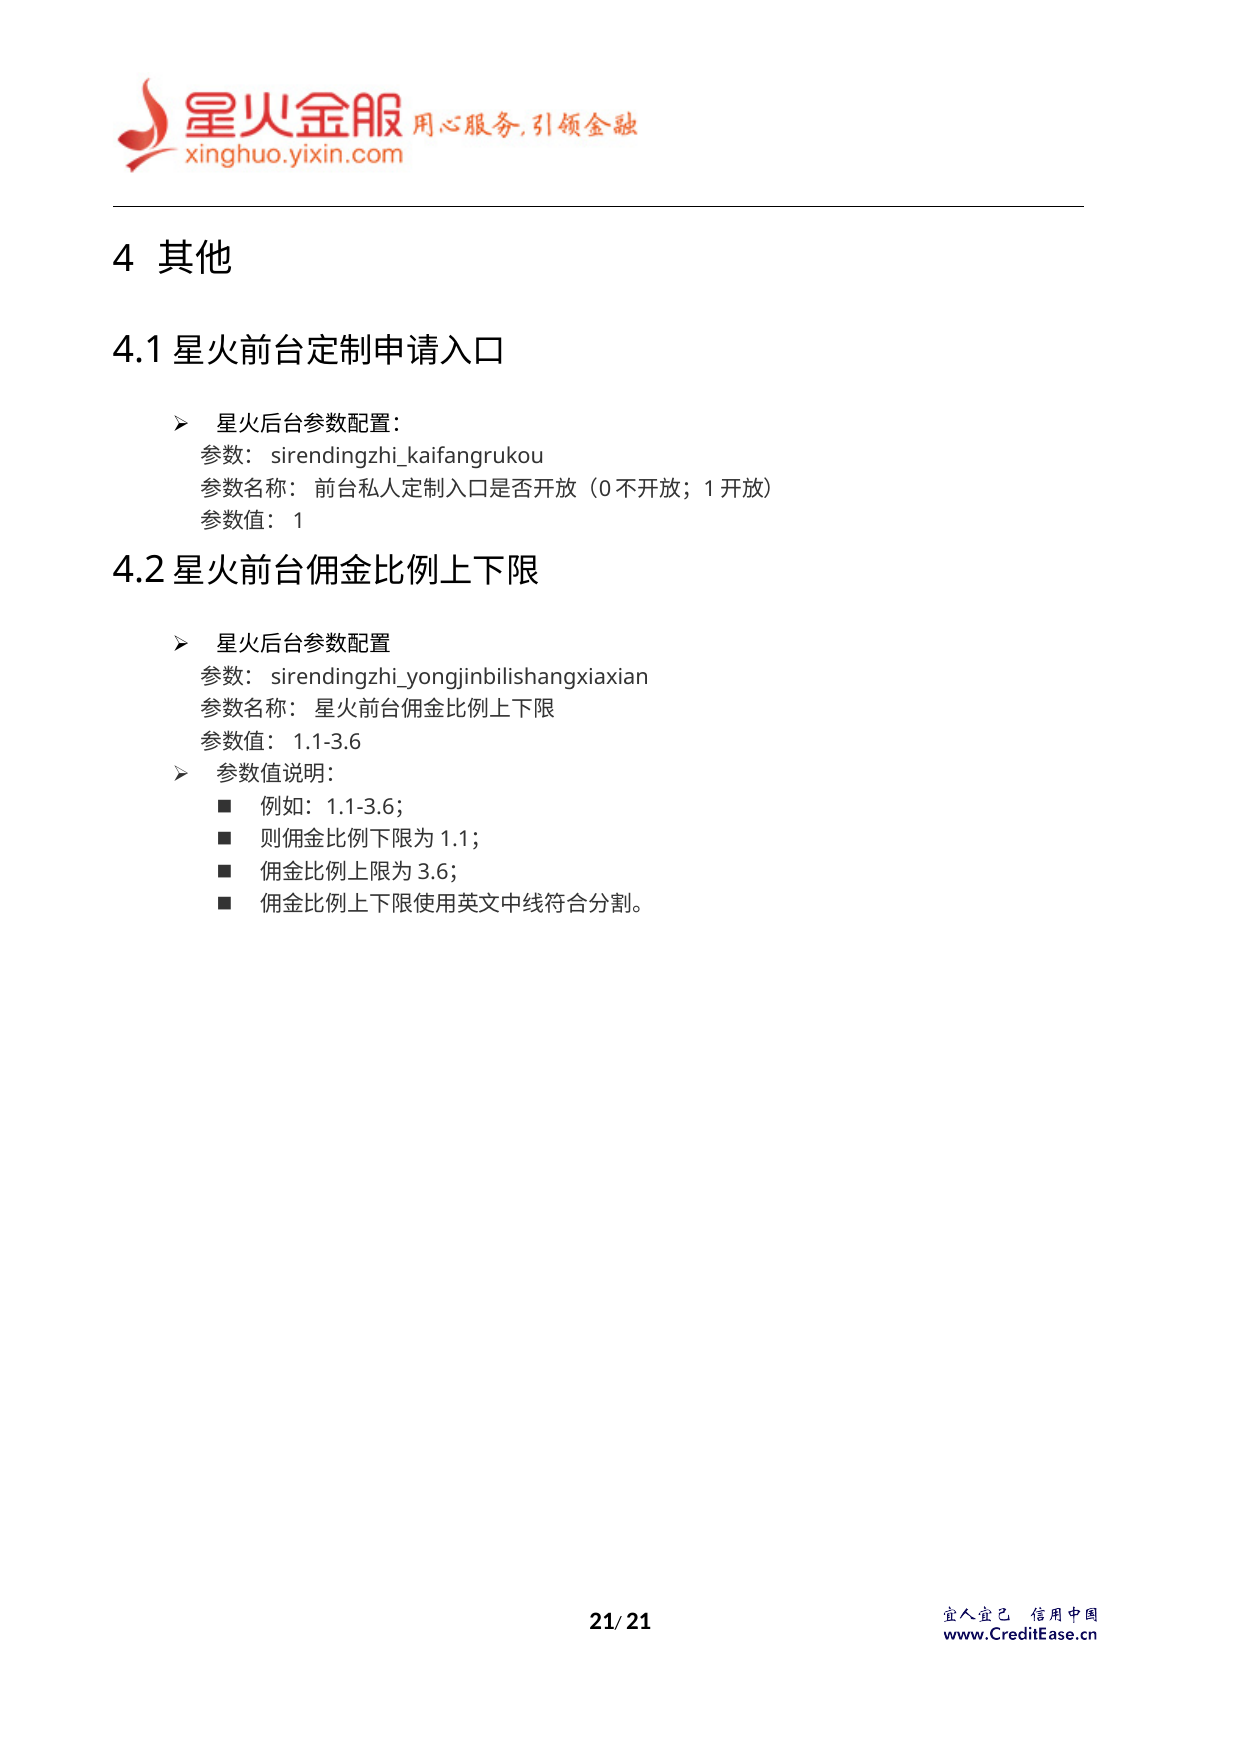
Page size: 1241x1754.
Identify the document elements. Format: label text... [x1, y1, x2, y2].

list 星火后台参数配置 [172, 626, 1128, 658]
list 星火后台参数配置： [172, 405, 1128, 438]
subtitle 星火前台佣金比例上下限 [112, 535, 1128, 600]
text 参数： sirendingzhi_kaifangrukou [200, 438, 1128, 470]
list 则佣金比例下限为1.1； [216, 821, 1128, 853]
subtitle 星火前台定制申请入口 [112, 315, 1128, 380]
list 参数值说明： [172, 756, 1128, 788]
text 参数： sirendingzhi_yongjinbilishangxiaxian [200, 658, 1128, 691]
text 参数名称： 前台私人定制入口是否开放（0不开放；1开放） [200, 470, 1128, 503]
text 参数值： 1.1-3.6 [200, 723, 1128, 756]
subtitle 其他 [112, 223, 1128, 288]
text 参数值： 1 [200, 503, 1128, 535]
list 例如：1.1-3.6； [216, 788, 1128, 821]
list 佣金比例上下限使用英文中线符合分割。 [216, 886, 1128, 918]
text 参数名称： 星火前台佣金比例上下限 [200, 691, 1128, 723]
picture [943, 1606, 1097, 1640]
picture [112, 72, 675, 179]
list 佣金比例上限为3.6； [216, 853, 1128, 886]
